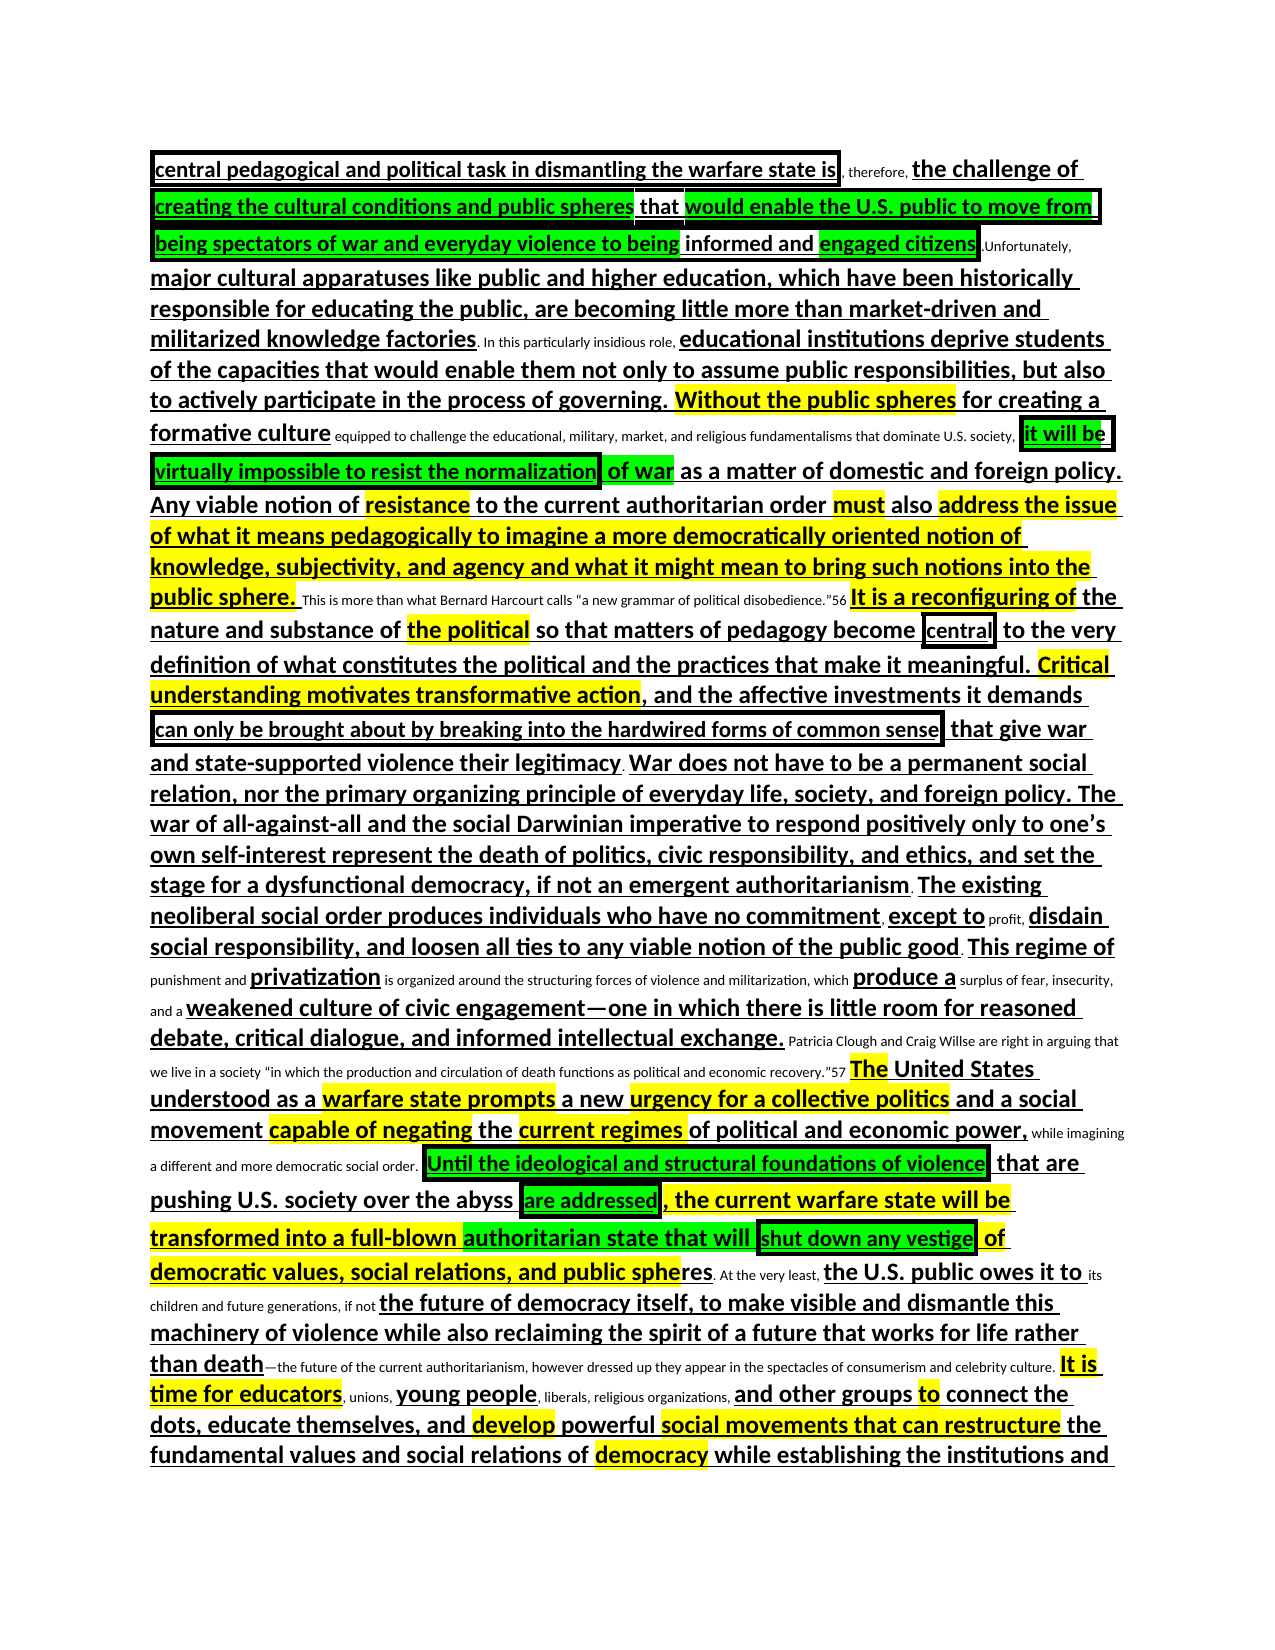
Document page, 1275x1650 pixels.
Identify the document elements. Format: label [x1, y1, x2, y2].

text [150, 150, 1125, 1470]
